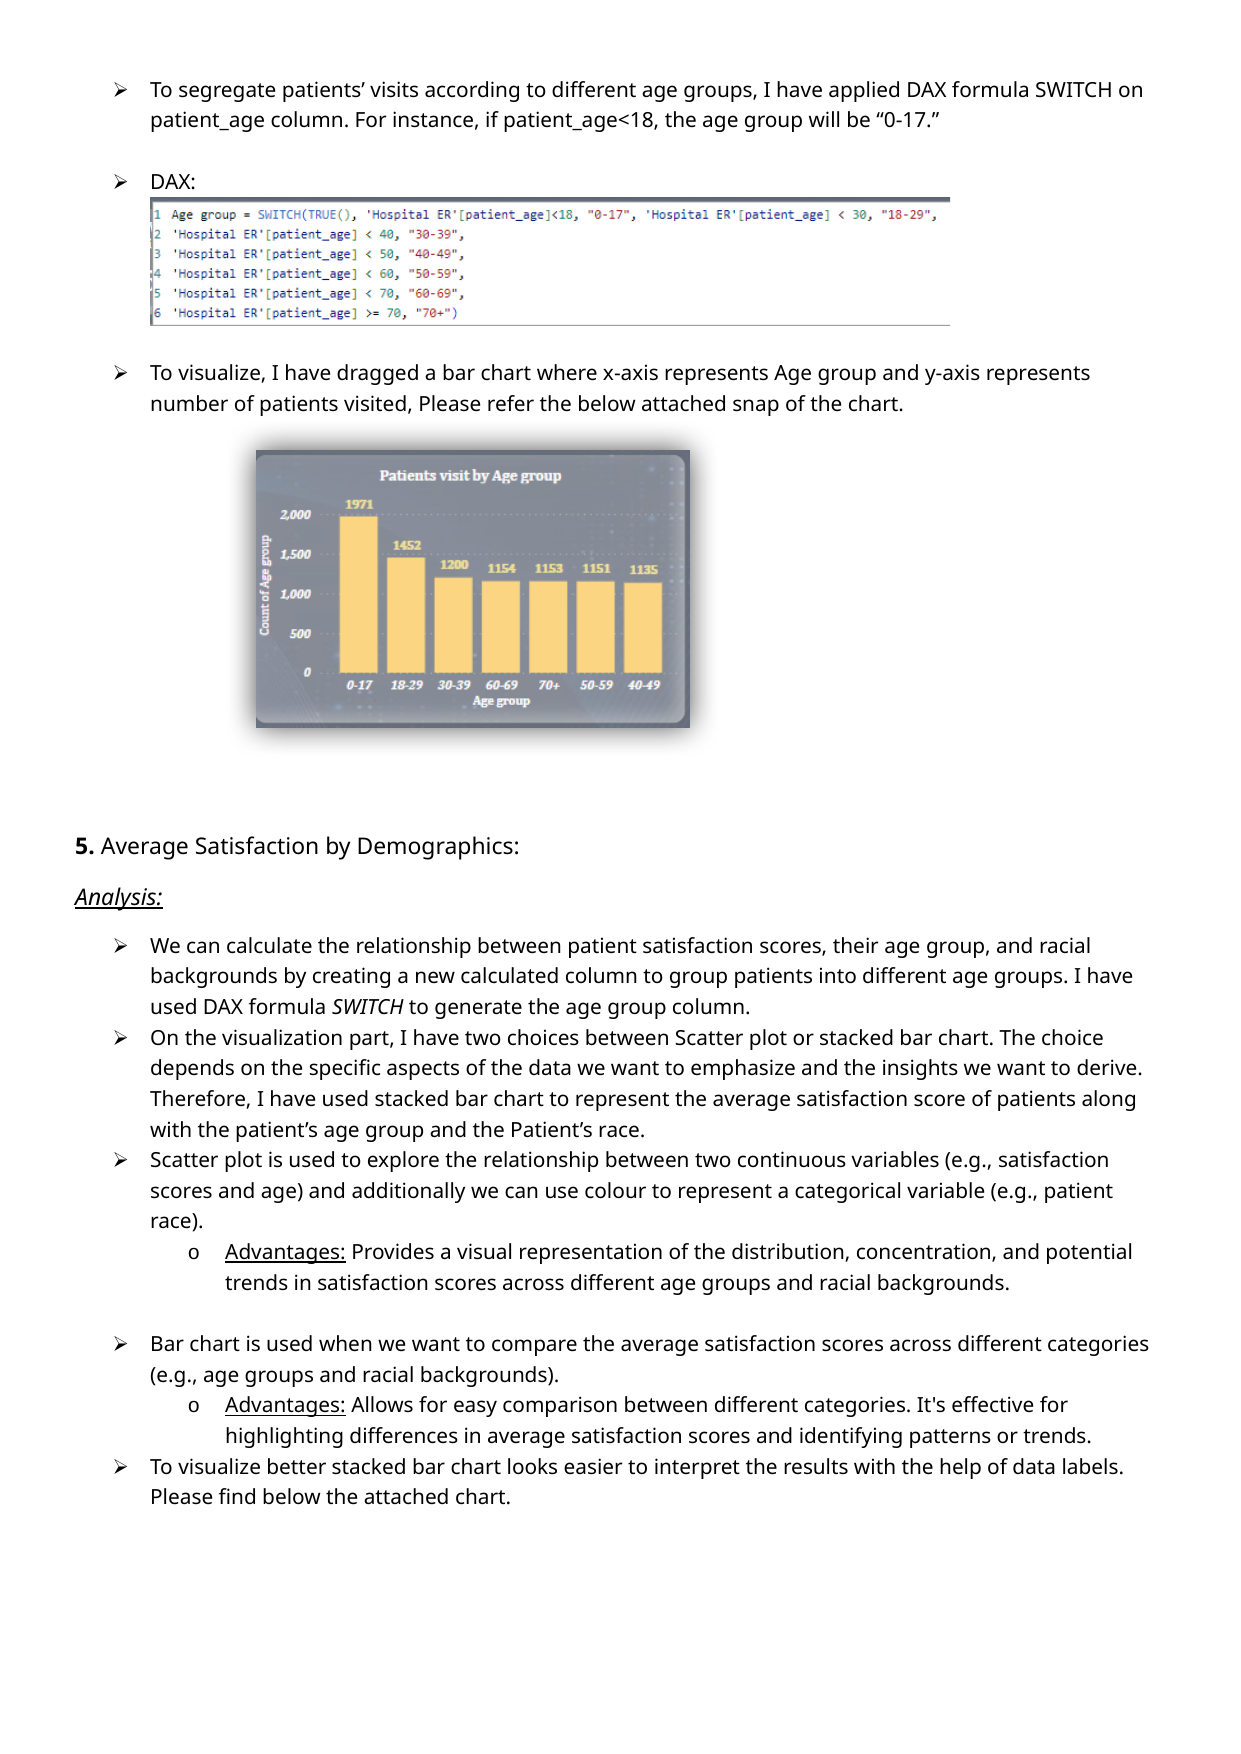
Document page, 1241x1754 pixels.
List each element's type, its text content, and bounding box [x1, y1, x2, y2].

picture [256, 450, 690, 728]
list DAX: [112, 167, 1165, 195]
list Bar chart is used when we want to compare the average satisfaction scores across different categories (e.g., age groups and racial backgrounds). [112, 1329, 1165, 1388]
list Scatter plot is used to explore the relationship between two continuous variables (e.g., satisfaction scores and age) and additionally we can use colour to represent a categorical variable (e.g., patient race). [112, 1145, 1165, 1235]
list Advantages: Provides a visual representation of the distribution, concentration, and potential trends in satisfaction scores across different age groups and racial backgrounds. [187, 1237, 1165, 1296]
list To visualize better stacked bar chart looks easier to interpret the results with the help of data labels. Please find below the attached chart. [112, 1452, 1165, 1511]
picture [150, 197, 951, 326]
list To segregate patients’ visits according to different age groups, I have applied DAX formula SWITCH on patient_age column. For instance, if patient_age<18, the age group will be “0-17.” [112, 75, 1165, 134]
list To visualize, I have dragged a bar chart where x-axis represents Age group and y-axis represents number of patients visited, Please refer the below attached snap of the chart. [112, 358, 1165, 418]
text 5. Average Satisfaction by Demographics: [75, 830, 1165, 861]
text Analysis: [75, 881, 1165, 912]
list Advantages: Allows for easy comparison between different categories. It's effective for highlighting differences in average satisfaction scores and identifying patterns or trends. [187, 1391, 1165, 1450]
list On the visualization part, I have two choices between Scatter plot or stacked bar chart. The choice depends on the specific aspects of the data we want to emphasize and the insights we want to derive. Therefore, I have used stacked bar chart to represent the average satisfaction score of patients along with the patient’s age group and the Patient’s race. [112, 1023, 1165, 1143]
list We can calculate the relationship between patient satisfaction scores, their age group, and racial backgrounds by creating a new calculated column to group patients into different age groups. I have used DAX formula SWITCH to generate the age group column. [112, 931, 1165, 1021]
